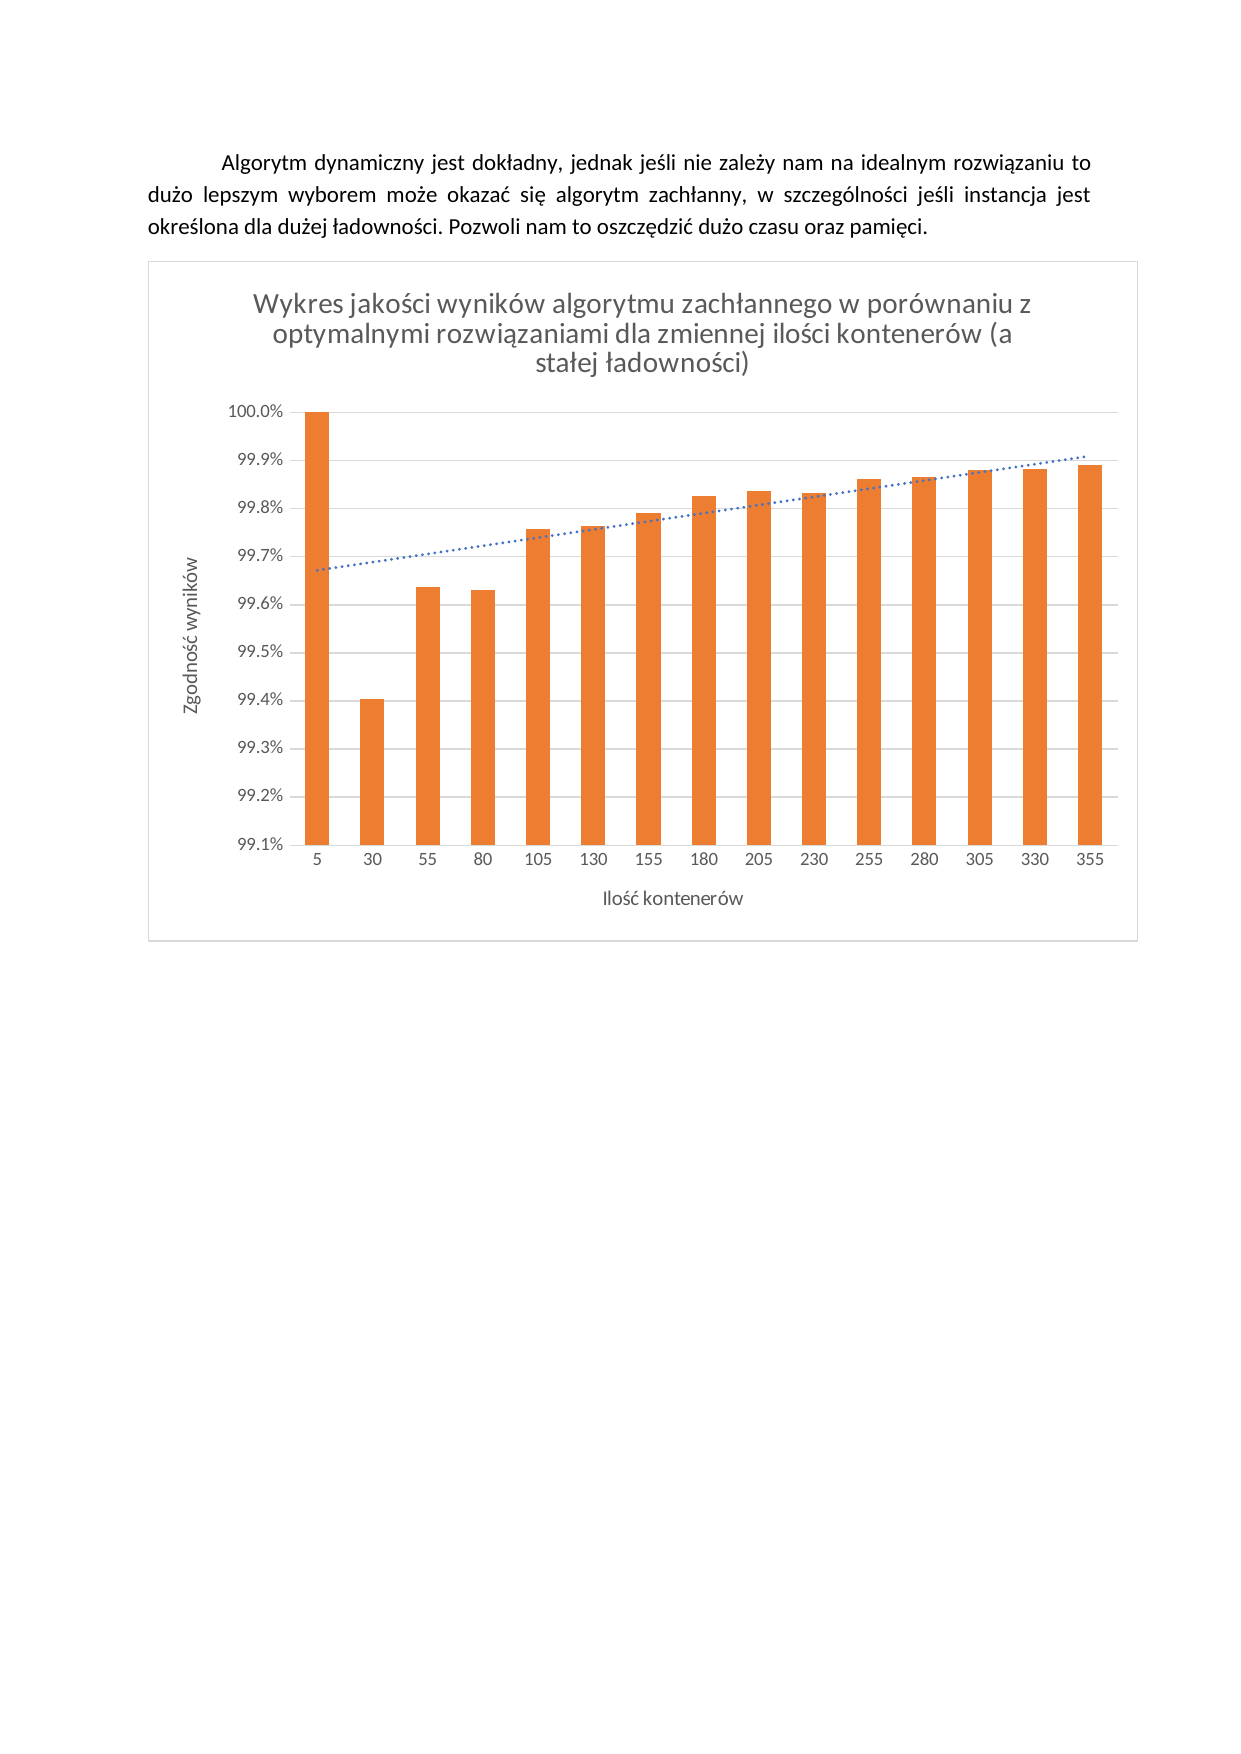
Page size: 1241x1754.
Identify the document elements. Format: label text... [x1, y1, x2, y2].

text Algorytm dynamiczny jest dokładny, jednak jeśli nie zależy nam na idealnym rozwiązaniu to dużo lepszym wyborem może okazać się algorytm zachłanny, w szczególności jeśli instancja jest określona dla dużej ładowności. Pozwoli nam to oszczędzić dużo czasu oraz pamięci. [148, 148, 1093, 240]
